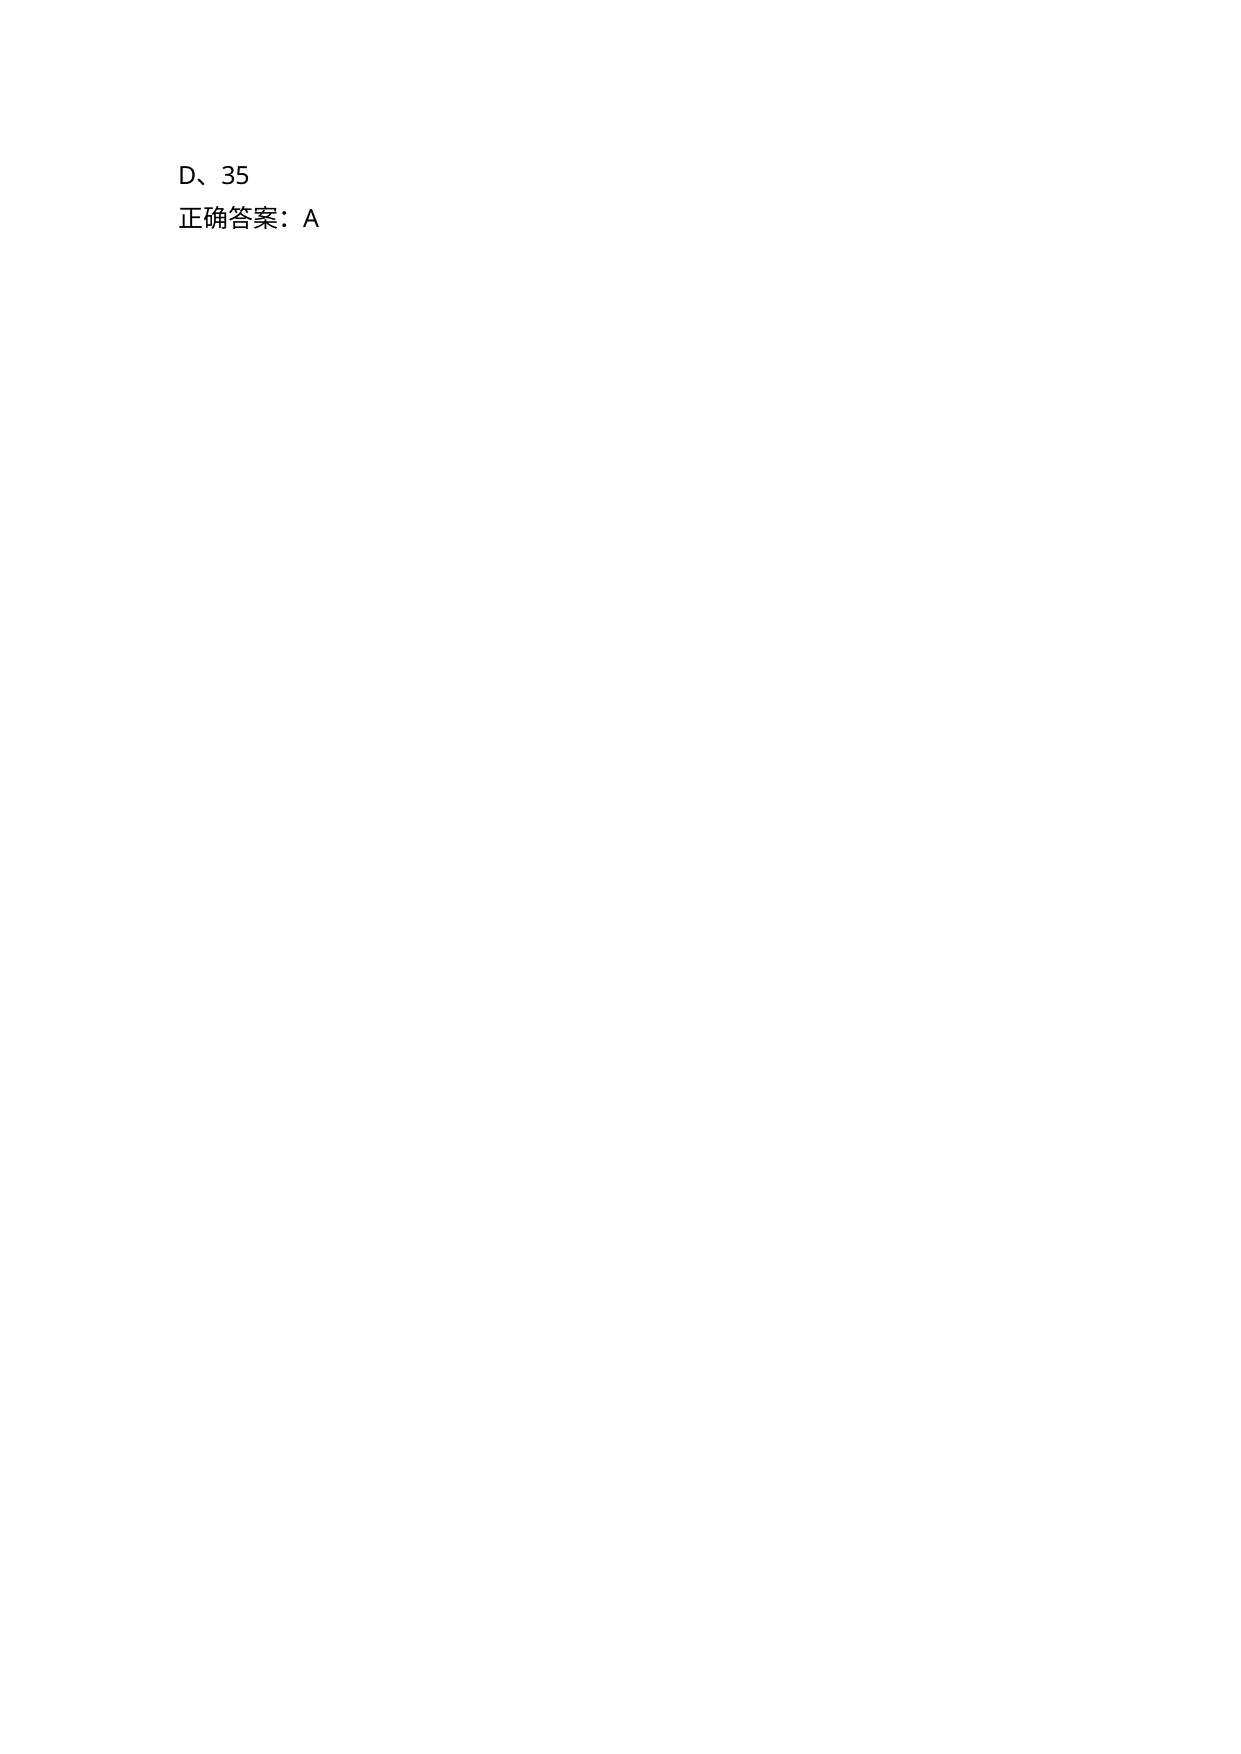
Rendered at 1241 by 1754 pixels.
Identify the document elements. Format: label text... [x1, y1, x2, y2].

table_cell 正确答案：A [176, 197, 1041, 236]
table_cell D、35 [176, 150, 1041, 197]
